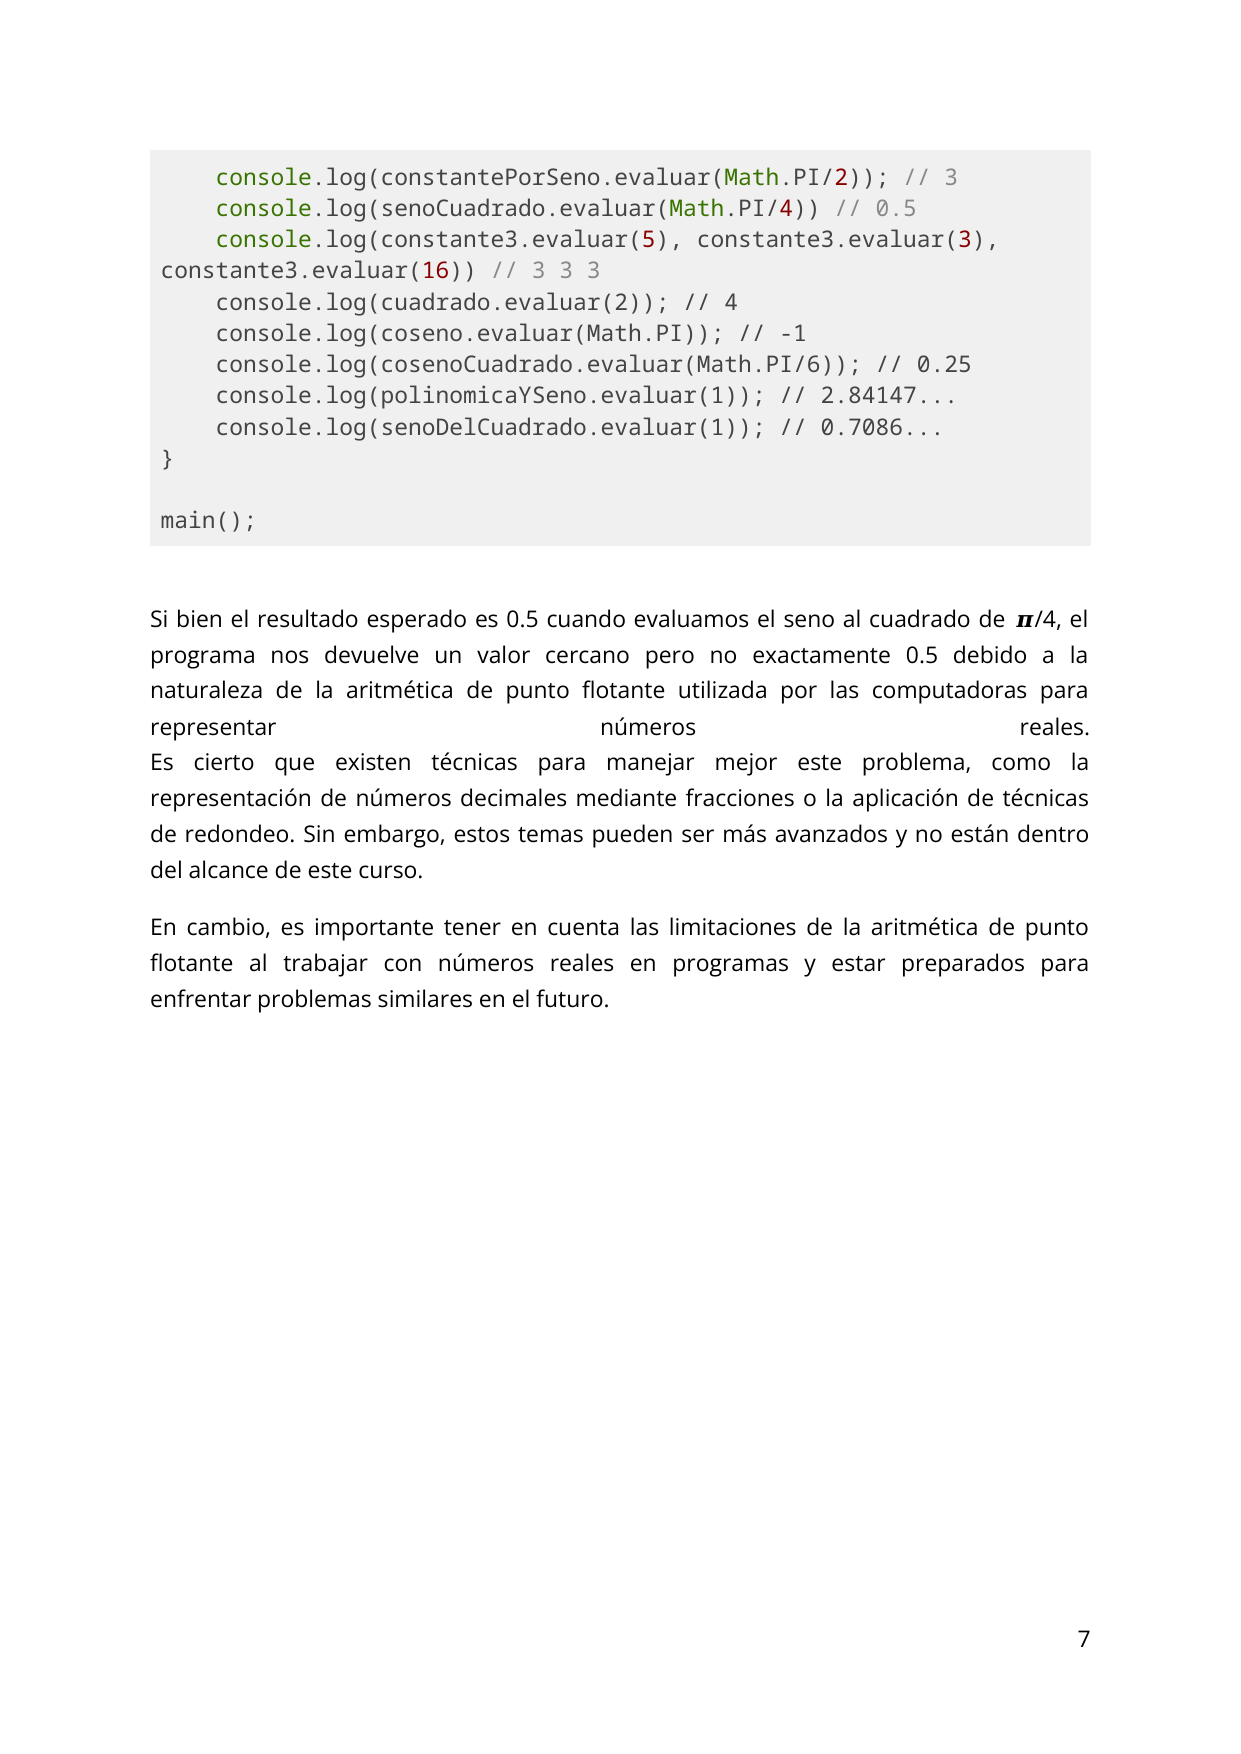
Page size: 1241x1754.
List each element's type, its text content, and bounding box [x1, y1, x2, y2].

text En cambio, es importante tener en cuenta las limitaciones de la aritmética de punto flotante al trabajar con números reales en programas y estar preparados para enfrentar problemas similares en el futuro. [150, 911, 1090, 1014]
text Si bien el resultado esperado es 0.5 cuando evaluamos el seno al cuadrado de 𝝅/4, el programa nos devuelve un valor cercano pero no exactamente 0.5 debido a la naturaleza de la aritmética de punto flotante utilizada por las computadoras para representar números reales. Es cierto que existen técnicas para manejar mejor este problema, como la representación de números decimales mediante fracciones o la aplicación de técnicas de redondeo. Sin embargo, estos temas pueden ser más avanzados y no están dentro del alcance de este curso. [150, 603, 1090, 885]
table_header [150, 150, 1091, 546]
